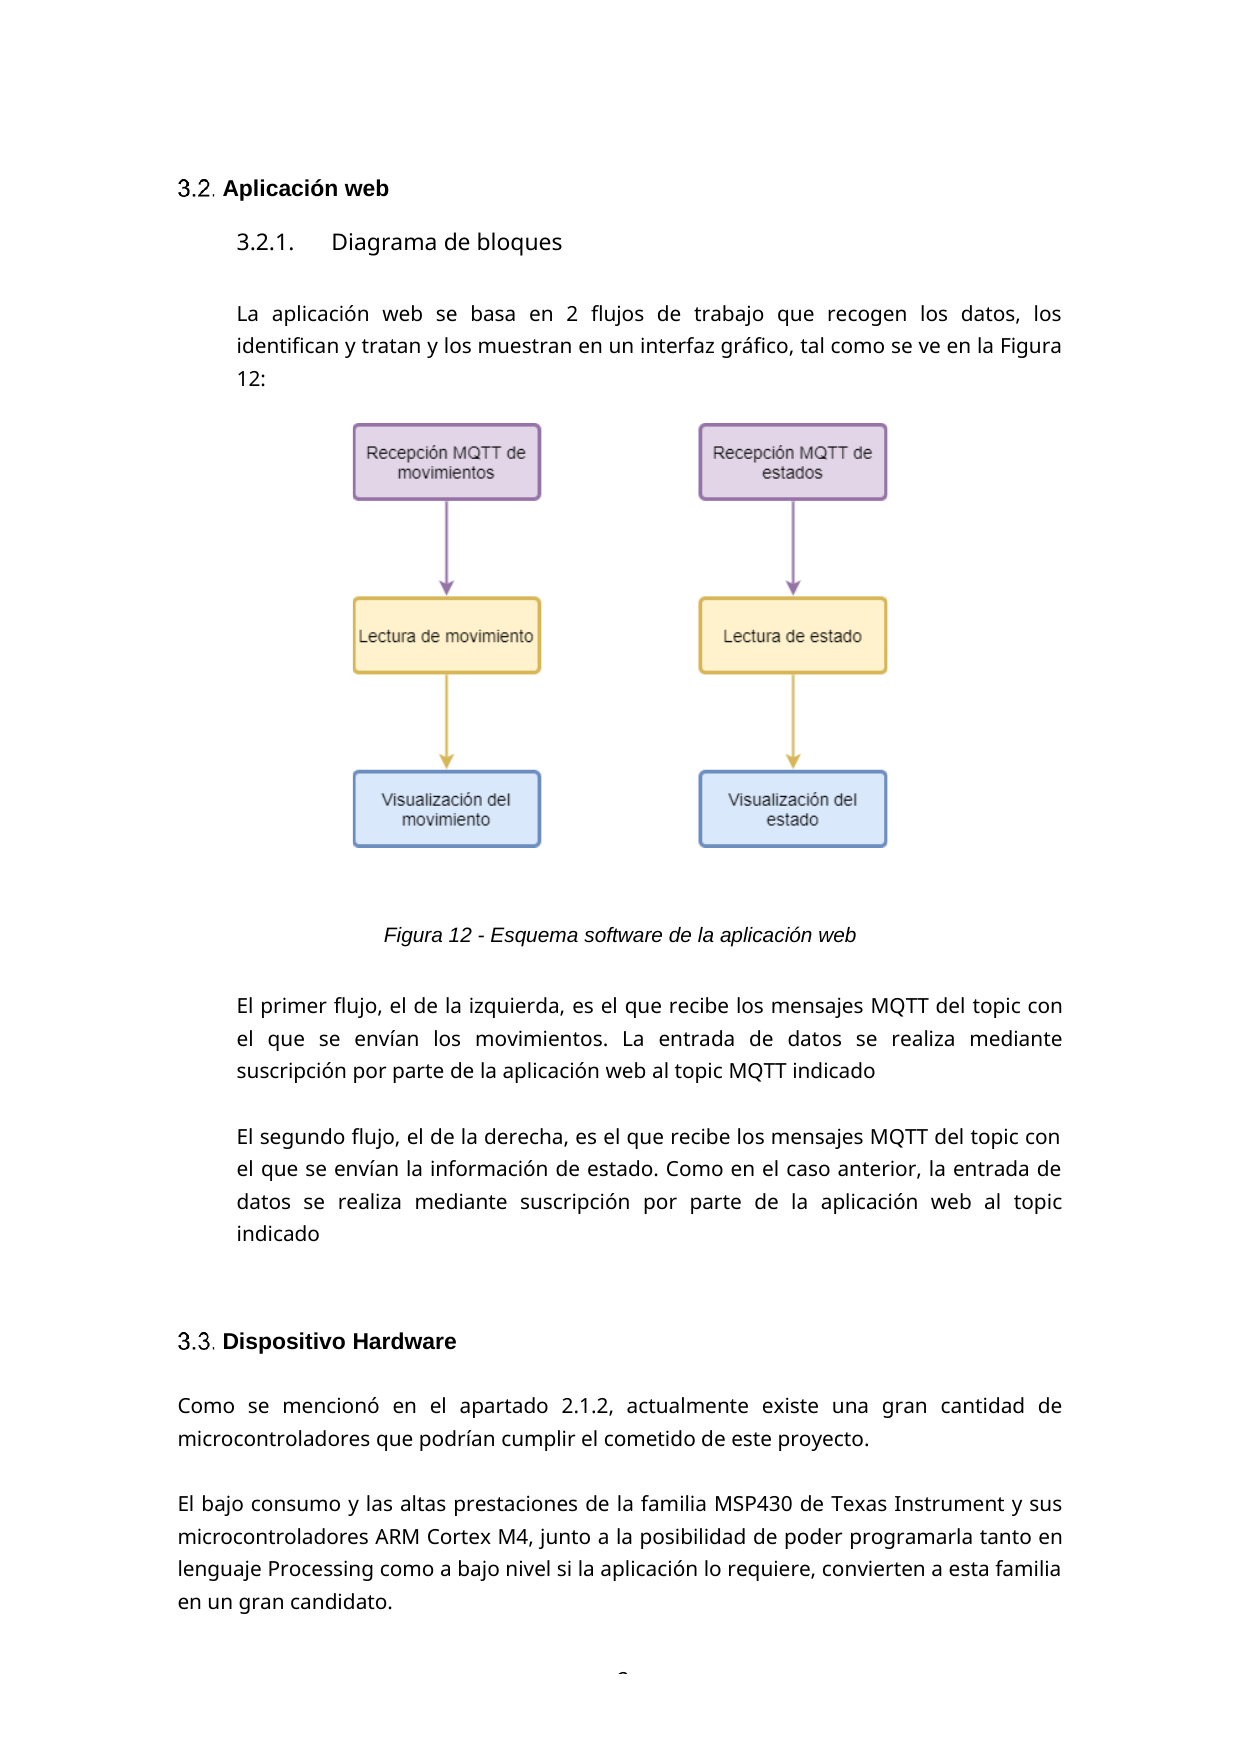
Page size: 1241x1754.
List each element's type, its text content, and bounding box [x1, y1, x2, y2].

picture [178, 1332, 215, 1350]
subtitle Dispositivo Hardware [222, 1328, 1184, 1354]
text Como se mencionó en el apartado 2.1.2, actualmente existe una gran cantidad de microcontroladores que podrían cumplir el cometido de este proyecto. [177, 1391, 1062, 1452]
subtitle Aplicación web [222, 174, 1184, 201]
text La aplicación web se basa en 2 flujos de trabajo que recogen los datos, los identifican y tratan y los muestran en un interfaz gráfico, tal como se ve en la Figura 12: [236, 299, 1062, 392]
text El segundo flujo, el de la derecha, es el que recibe los mensajes MQTT del topic con el que se envían la información de estado. Como en el caso anterior, la entrada de datos se realiza mediante suscripción por parte de la aplicación web al topic indicado [236, 1122, 1062, 1248]
picture [352, 423, 888, 848]
text El primer flujo, el de la izquierda, es el que recibe los mensajes MQTT del topic con el que se envían los movimientos. La entrada de datos se realiza mediante suscripción por parte de la aplicación web al topic MQTT indicado [236, 991, 1063, 1085]
text Figura 12 - Esquema software de la aplicación web [129, 923, 1111, 947]
subtitle 3.2.1. Diagrama de bloques [236, 226, 1184, 257]
picture [178, 179, 215, 197]
text El bajo consumo y las altas prestaciones de la familia MSP430 de Texas Instrument y sus microcontroladores ARM Cortex M4, junto a la posibilidad de poder programarla tanto en lenguaje Processing como a bajo nivel si la aplicación lo requiere, convierten a esta familia en un gran candidato. [177, 1489, 1063, 1616]
